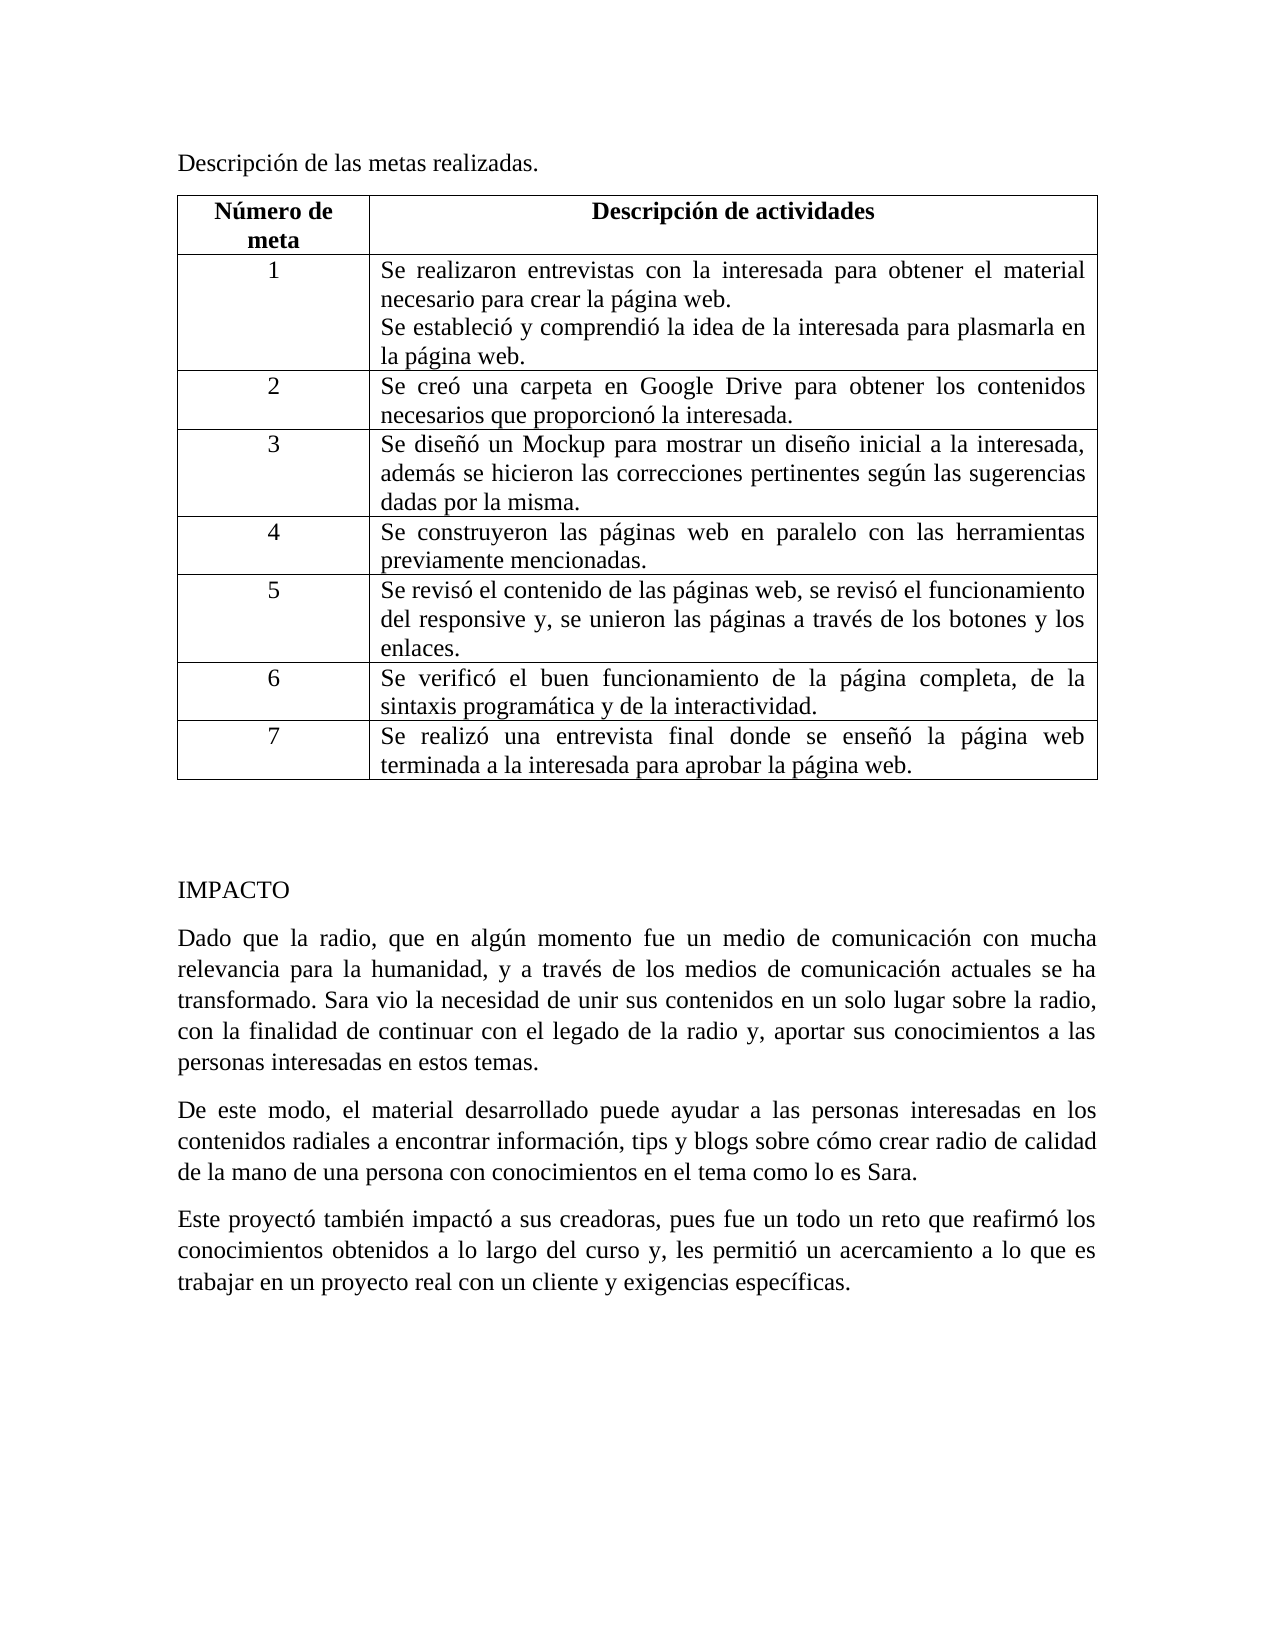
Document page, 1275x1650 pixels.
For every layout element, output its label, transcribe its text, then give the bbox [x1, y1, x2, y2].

table_cell 2 [178, 371, 369, 428]
table_cell 7 [178, 721, 369, 779]
table_cell 3 [178, 430, 369, 516]
table_header Descripción de actividades [370, 196, 1097, 254]
text De este modo, el material desarrollado puede ayudar a las personas interesadas en los contenidos radiales a encontrar información, tips y blogs sobre cómo crear radio de calidad de la mano de una persona con conocimientos en el tema como lo es Sara. [177, 1095, 1098, 1186]
table_cell Se verificó el buen funcionamiento de la página completa, de la sintaxis programática y de la interactividad. [370, 663, 1097, 720]
table_cell 5 [178, 575, 369, 662]
table_header Número de meta [178, 196, 369, 254]
table_cell Se diseñó un Mockup para mostrar un diseño inicial a la interesada, además se hicieron las correcciones pertinentes según las sugerencias dadas por la misma. [370, 430, 1097, 516]
table_cell Se creó una carpeta en Google Drive para obtener los contenidos necesarios que proporcionó la interesada. [370, 371, 1097, 428]
table_cell Se revisó el contenido de las páginas web, se revisó el funcionamiento del responsive y, se unieron las páginas a través de los botones y los enlaces. [370, 575, 1097, 662]
table_cell Se construyeron las páginas web en paralelo con las herramientas previamente mencionadas. [370, 517, 1097, 574]
table_cell 4 [178, 517, 369, 574]
text Este proyectó también impactó a sus creadoras, pues fue un todo un reto que reafirmó los conocimientos obtenidos a lo largo del curso y, les permitió un acercamiento a lo que es trabajar en un proyecto real con un cliente y exigencias específicas. [177, 1204, 1098, 1295]
text IMPACTO [177, 875, 1098, 904]
text Descripción de las metas realizadas. [177, 148, 1098, 176]
text Dado que la radio, que en algún momento fue un medio de comunicación con mucha relevancia para la humanidad, y a través de los medios de comunicación actuales se ha transformado. Sara vio la necesidad de unir sus contenidos en un solo lugar sobre la radio, con la finalidad de continuar con el legado de la radio y, aportar sus conocimientos a las personas interesadas en estos temas. [177, 923, 1098, 1076]
table_cell 1 [178, 255, 369, 370]
table_cell Se realizó una entrevista final donde se enseñó la página web terminada a la interesada para aprobar la página web. [370, 721, 1097, 779]
table_cell Se realizaron entrevistas con la interesada para obtener el material necesario para crear la página web. Se estableció y comprendió la idea de la interesada para plasmarla en la página web. [370, 255, 1097, 370]
table_cell 6 [178, 663, 369, 720]
